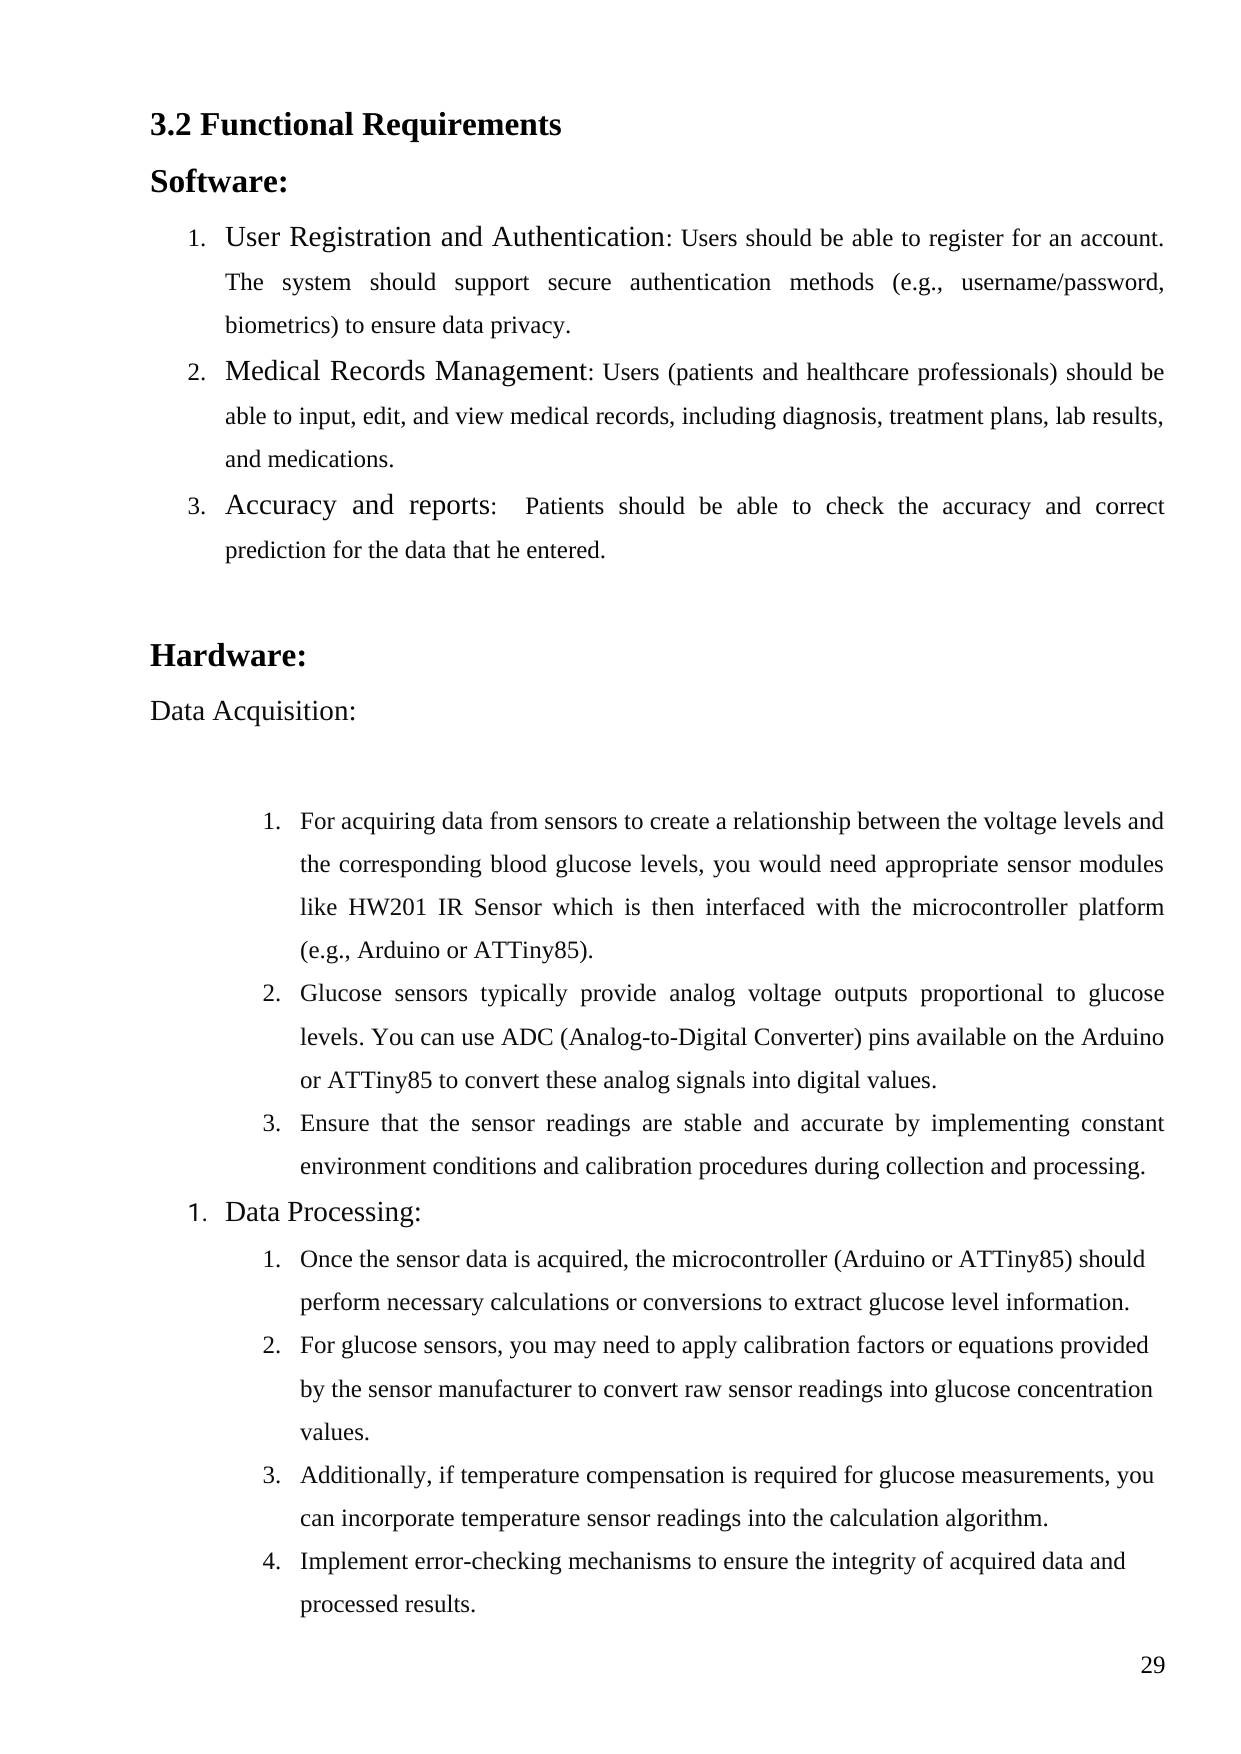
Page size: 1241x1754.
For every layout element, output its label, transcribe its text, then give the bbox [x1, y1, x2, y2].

text Data Acquisition: [75, 693, 1165, 727]
list User Registration and Authentication: Users should be able to register for an account. The system should support secure authentication methods (e.g., username/password, biometrics) to ensure data privacy. [187, 219, 1165, 338]
list For glucose sensors, you may need to apply calibration factors or equations provided by the sensor manufacturer to convert raw sensor readings into glucose concentration values. [262, 1331, 1165, 1446]
list Ensure that the sensor readings are stable and accurate by implementing constant environment conditions and calibration procedures during collection and processing. [262, 1108, 1165, 1180]
list Accuracy and reports: Patients should be able to check the accuracy and correct prediction for the data that he entered. [187, 487, 1165, 564]
text Hardware: [75, 636, 1165, 674]
text Software: [75, 161, 1165, 199]
list Additionally, if temperature compensation is required for glucose measurements, you can incorporate temperature sensor readings into the calculation algorithm. [262, 1460, 1165, 1532]
list Implement error-checking mechanisms to ensure the integrity of acquired data and processed results. [262, 1546, 1165, 1618]
text 3.2 Functional Requirements [75, 104, 1165, 142]
list Once the sensor data is acquired, the microcontroller (Arduino or ATTiny85) should perform necessary calculations or conversions to extract glucose level information. [262, 1244, 1165, 1316]
list Medical Records Management: Users (patients and healthcare professionals) should be able to input, edit, and view medical records, including diagnosis, treatment plans, lab results, and medications. [187, 353, 1165, 473]
list Glucose sensors typically provide analog voltage outputs proportional to glucose levels. You can use ADC (Analog-to-Digital Converter) pins available on the Arduino or ATTiny85 to convert these analog signals into digital values. [262, 978, 1165, 1093]
list Data Processing: [187, 1194, 1165, 1228]
list For acquiring data from sensors to create a relationship between the voltage levels and the corresponding blood glucose levels, you would need appropriate sensor modules like HW201 IR Sensor which is then interfaced with the microcontroller platform (e.g., Arduino or ATTiny85). [262, 806, 1165, 964]
